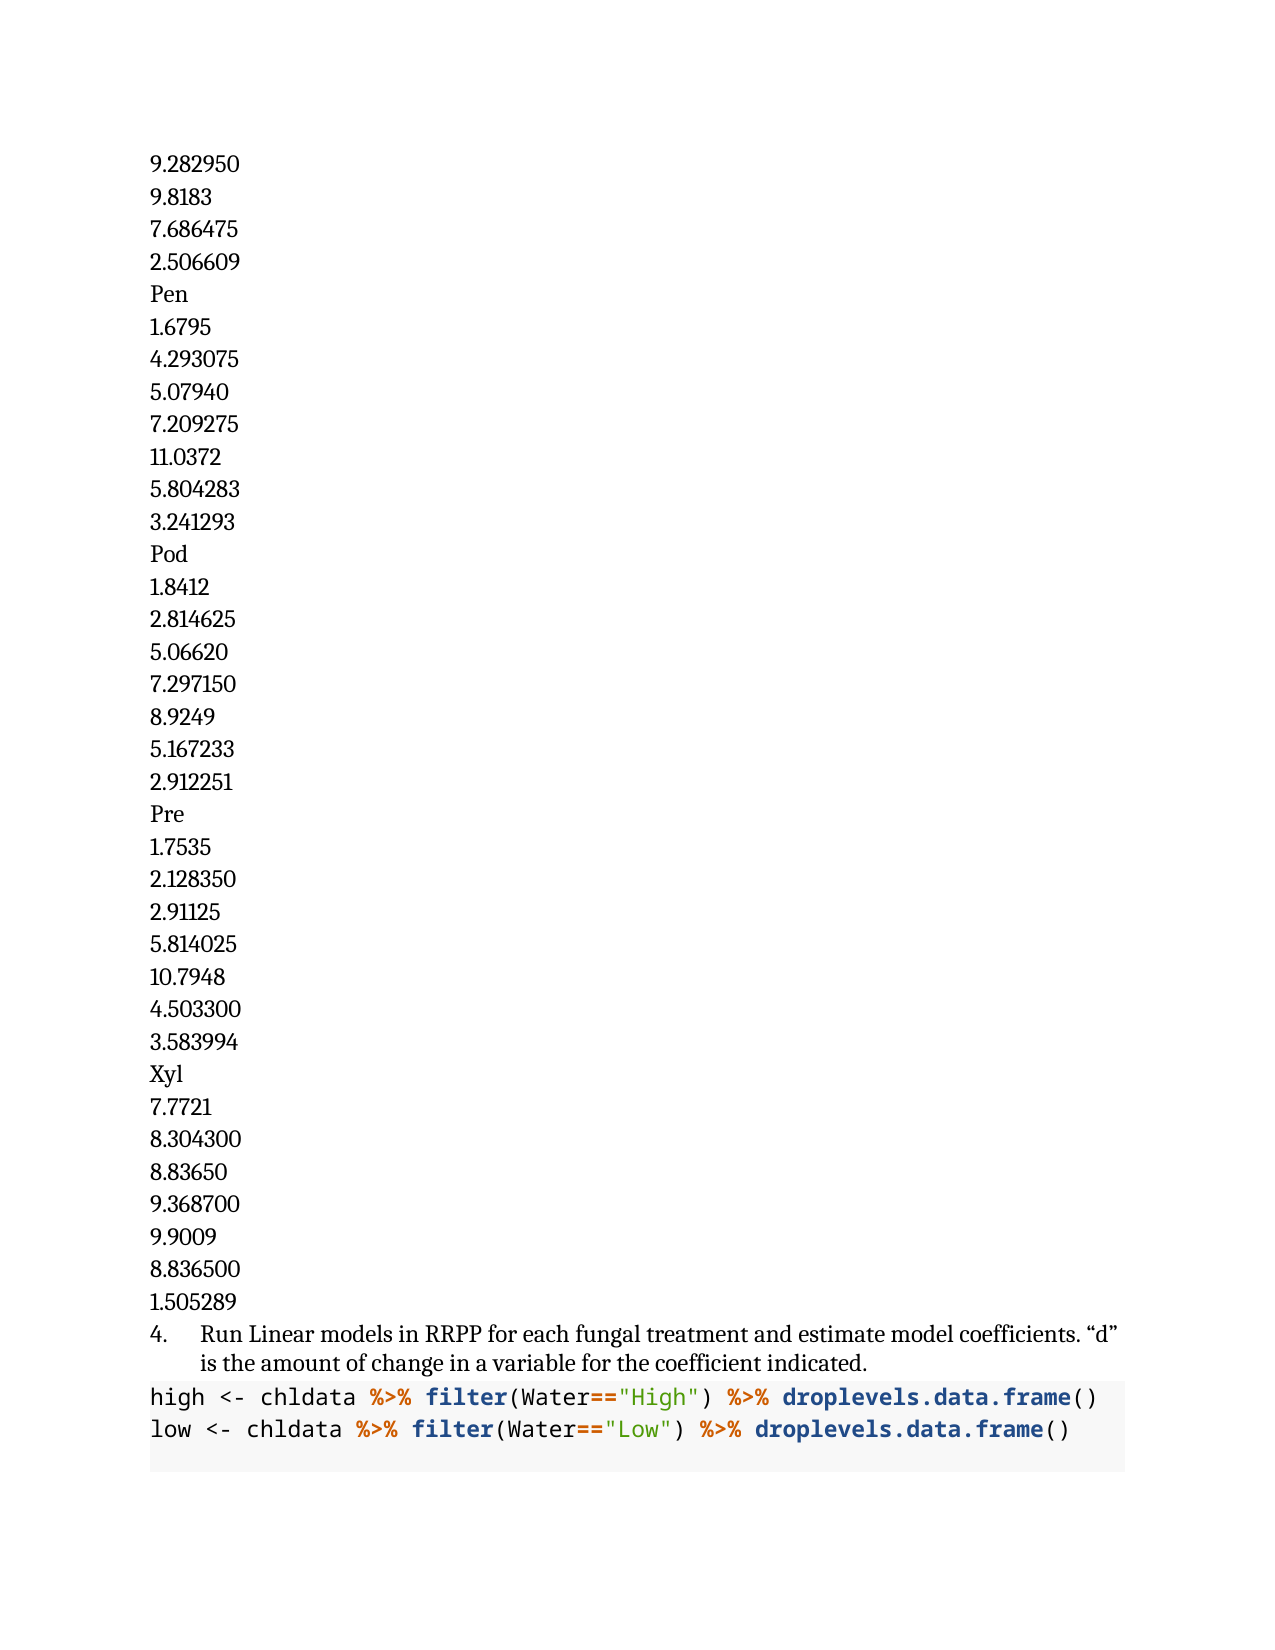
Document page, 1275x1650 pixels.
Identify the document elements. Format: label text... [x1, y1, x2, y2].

text Pen [150, 280, 1125, 309]
text 7.297150 [150, 670, 1125, 699]
text 2.506609 [150, 247, 1125, 276]
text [150, 1381, 1125, 1472]
text 5.167233 [150, 735, 1125, 764]
text 1.505289 [150, 1287, 1125, 1316]
text 3.241293 [150, 507, 1125, 536]
text 7.209275 [150, 410, 1125, 439]
text 7.7721 [150, 1092, 1125, 1121]
text 1.8412 [150, 572, 1125, 601]
text 9.368700 [150, 1190, 1125, 1219]
text Xyl [150, 1060, 1125, 1089]
text Pre [150, 800, 1125, 829]
list Run Linear models in RRPP for each fungal treatment and estimate model coefficients. “d” is the amount of change in a variable for the coefficient indicated. [150, 1320, 1125, 1377]
text 2.912251 [150, 767, 1125, 796]
text 9.9009 [150, 1222, 1125, 1251]
text 4.503300 [150, 995, 1125, 1024]
text 4.293075 [150, 345, 1125, 374]
text 11.0372 [150, 442, 1125, 471]
text 1.7535 [150, 832, 1125, 861]
text 5.814025 [150, 930, 1125, 959]
text 3.583994 [150, 1027, 1125, 1056]
text 8.9249 [150, 702, 1125, 731]
text 2.128350 [150, 865, 1125, 894]
text 8.836500 [150, 1255, 1125, 1284]
text Pod [150, 540, 1125, 569]
text 5.804283 [150, 475, 1125, 504]
text 9.282950 [150, 150, 1125, 179]
text 7.686475 [150, 215, 1125, 244]
text 5.06620 [150, 637, 1125, 666]
text 8.304300 [150, 1125, 1125, 1154]
text 5.07940 [150, 377, 1125, 406]
text 9.8183 [150, 182, 1125, 211]
text 2.91125 [150, 897, 1125, 926]
text 2.814625 [150, 605, 1125, 634]
text 1.6795 [150, 312, 1125, 341]
text 10.7948 [150, 962, 1125, 991]
text 8.83650 [150, 1157, 1125, 1186]
